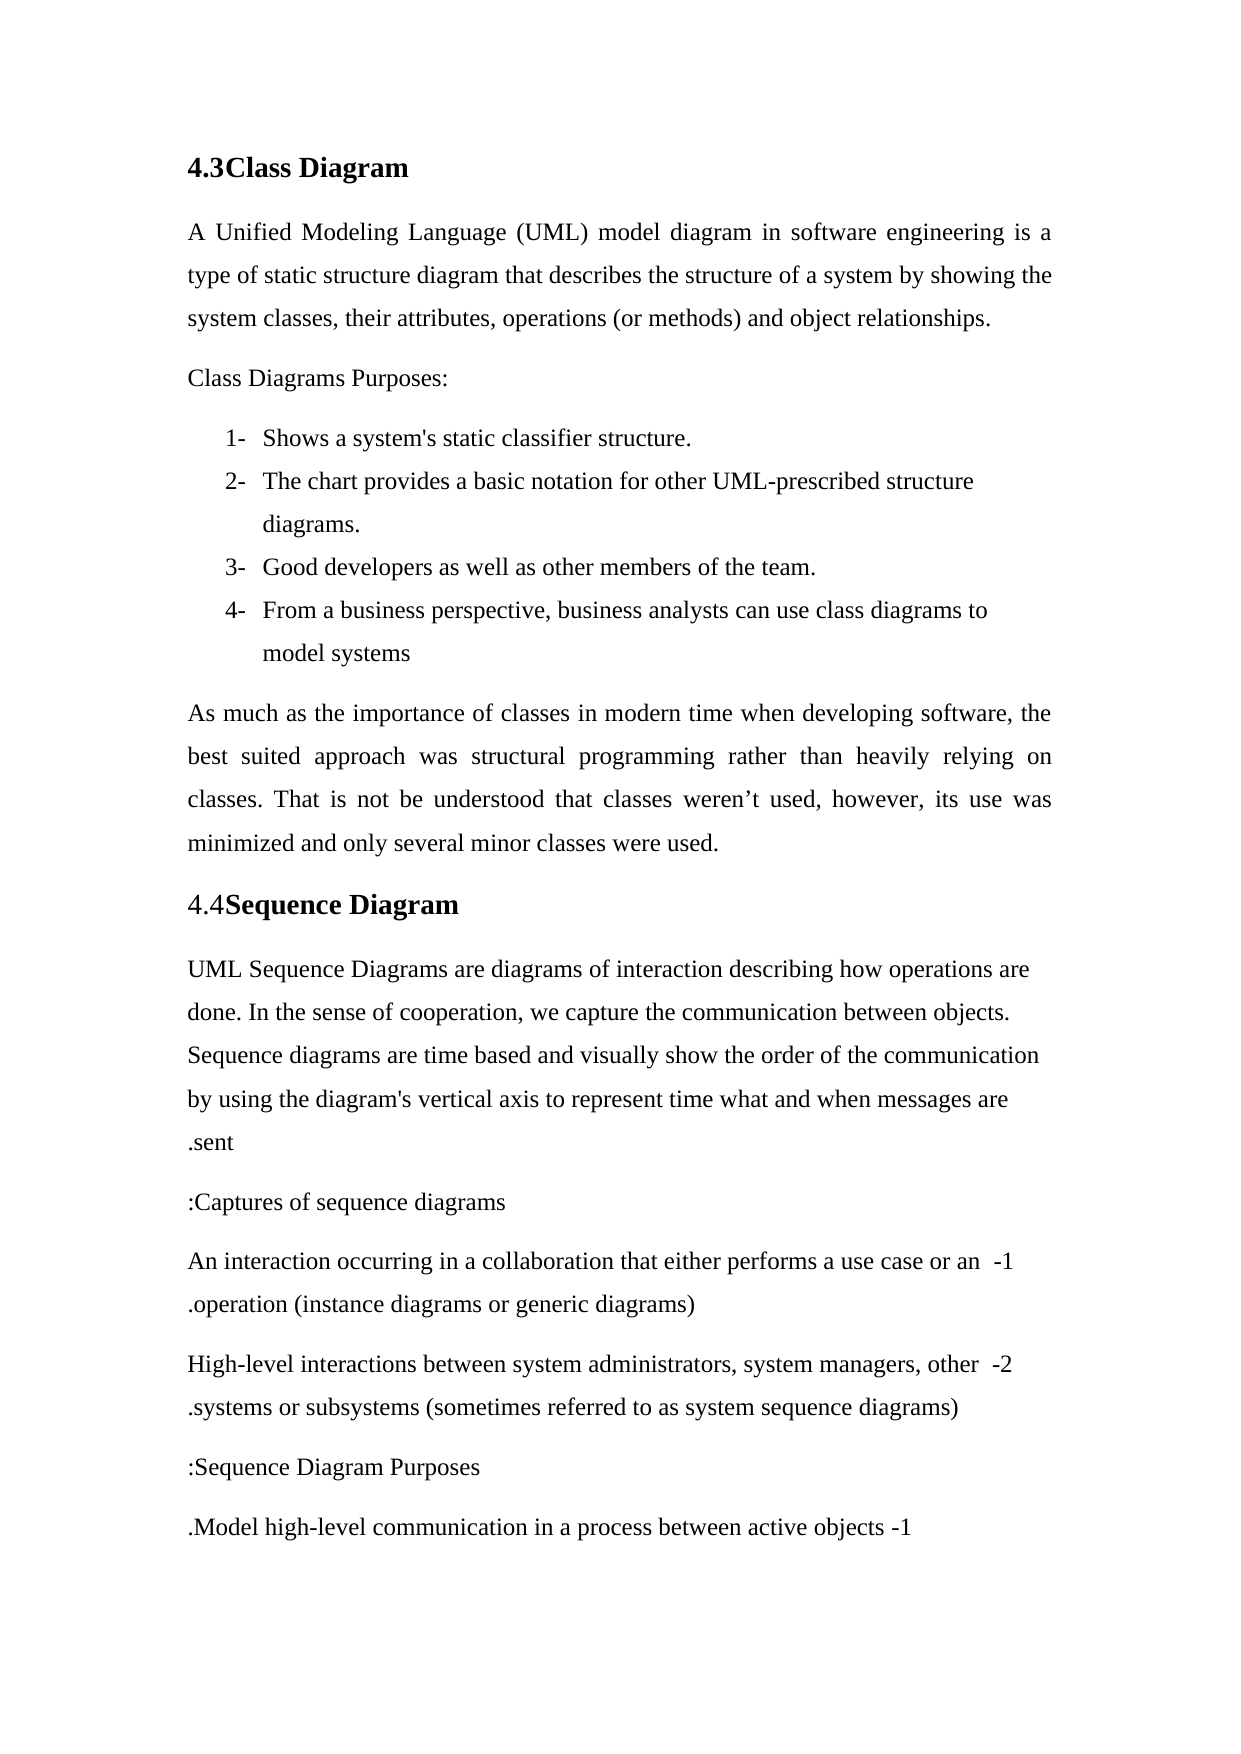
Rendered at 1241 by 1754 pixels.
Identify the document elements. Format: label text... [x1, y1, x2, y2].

text As much as the importance of classes in modern time when developing software, the best suited approach was structural programming rather than heavily relying on classes. That is not be understood that classes weren’t used, however, its use was minimized and only several minor classes were used. [187, 698, 1053, 856]
text Sequence Diagram Purposes: [187, 1452, 1053, 1481]
list From a business perspective, business analysts can use class diagrams to model systems [225, 595, 1053, 667]
text 1- Model high-level communication in a process between active objects. [187, 1512, 1053, 1541]
text 2- High-level interactions between system administrators, system managers, other systems or subsystems (sometimes referred to as system sequence diagrams). [187, 1349, 1053, 1421]
list The chart provides a basic notation for other UML-prescribed structure diagrams. [225, 466, 1053, 538]
list Class Diagram [187, 150, 1053, 183]
text Class Diagrams Purposes: [187, 363, 1053, 392]
text Captures of sequence diagrams: [187, 1187, 1053, 1215]
list Shows a system's static classifier structure. [225, 423, 1053, 452]
list Good developers as well as other members of the team. [225, 552, 1053, 581]
text A Unified Modeling Language (UML) model diagram in software engineering is a type of static structure diagram that describes the structure of a system by showing the system classes, their attributes, operations (or methods) and object relationships. [187, 217, 1053, 332]
text UML Sequence Diagrams are diagrams of interaction describing how operations are done. In the sense of cooperation, we capture the communication between objects. Sequence diagrams are time based and visually show the order of the communication by using the diagram's vertical axis to represent time what and when messages are sent. [187, 954, 1053, 1156]
text 1- An interaction occurring in a collaboration that either performs a use case or an operation (instance diagrams or generic diagrams). [187, 1246, 1053, 1318]
list Sequence Diagram [187, 887, 1053, 921]
